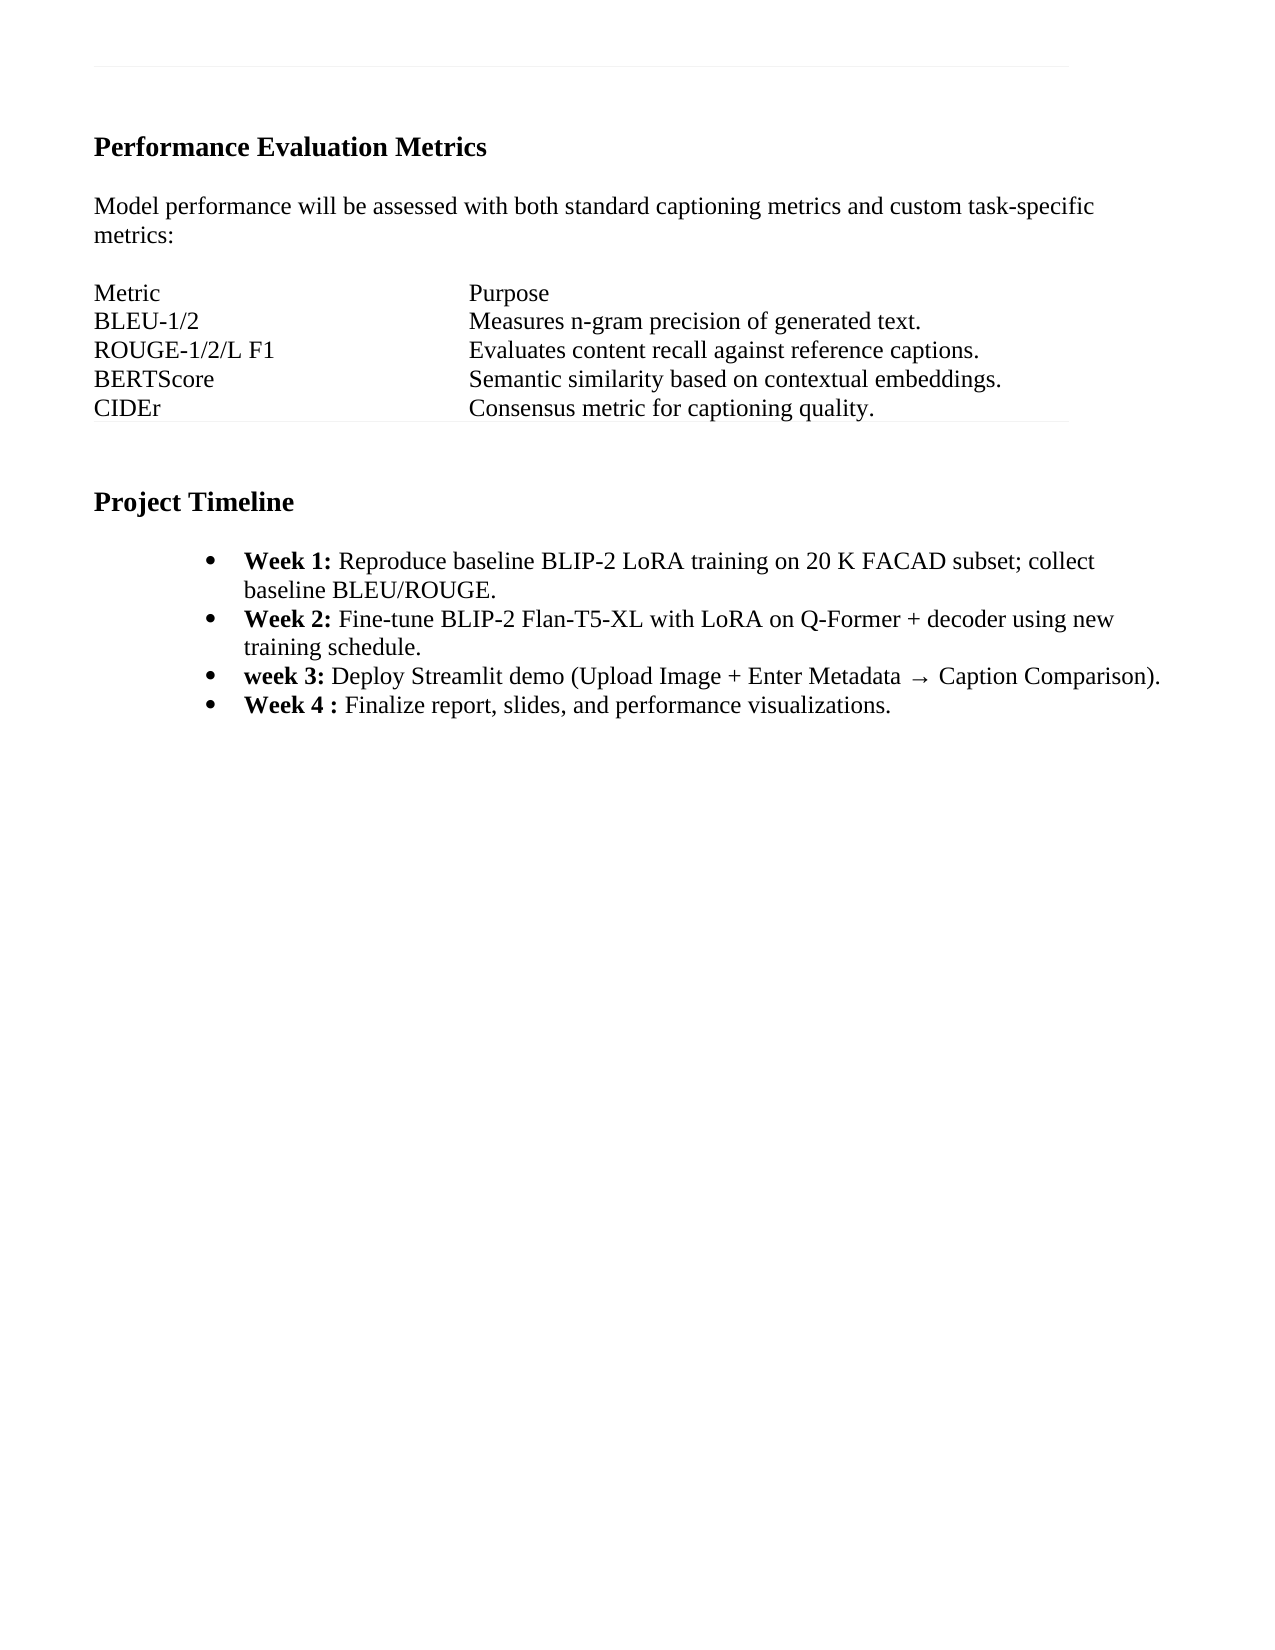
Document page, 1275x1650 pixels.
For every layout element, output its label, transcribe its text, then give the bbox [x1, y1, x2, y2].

list Week 4 : Finalize report, slides, and performance visualizations. [206, 690, 1181, 719]
text BLEU-1/2 Measures n-gram precision of generated text. [94, 306, 1181, 335]
text BERTScore Semantic similarity based on contextual embeddings. [94, 364, 1181, 393]
text Model performance will be assessed with both standard captioning metrics and custom task-specific metrics: [94, 191, 1181, 249]
list week 3: Deploy Streamlit demo (Upload Image + Enter Metadata → Caption Comparison). [206, 661, 1181, 690]
text ROUGE-1/2/L F1 Evaluates content recall against reference captions. [94, 335, 1181, 364]
list Week 2: Fine-tune BLIP-2 Flan-T5-XL with LoRA on Q-Former + decoder using new training schedule. [206, 604, 1181, 661]
text CIDEr Consensus metric for captioning quality. [94, 393, 1181, 421]
text Project Timeline [94, 484, 1181, 517]
text Metric Purpose [94, 278, 1181, 306]
text Performance Evaluation Metrics [94, 130, 1181, 162]
list Week 1: Reproduce baseline BLIP-2 LoRA training on 20 K FACAD subset; collect baseline BLEU/ROUGE. [206, 546, 1181, 604]
